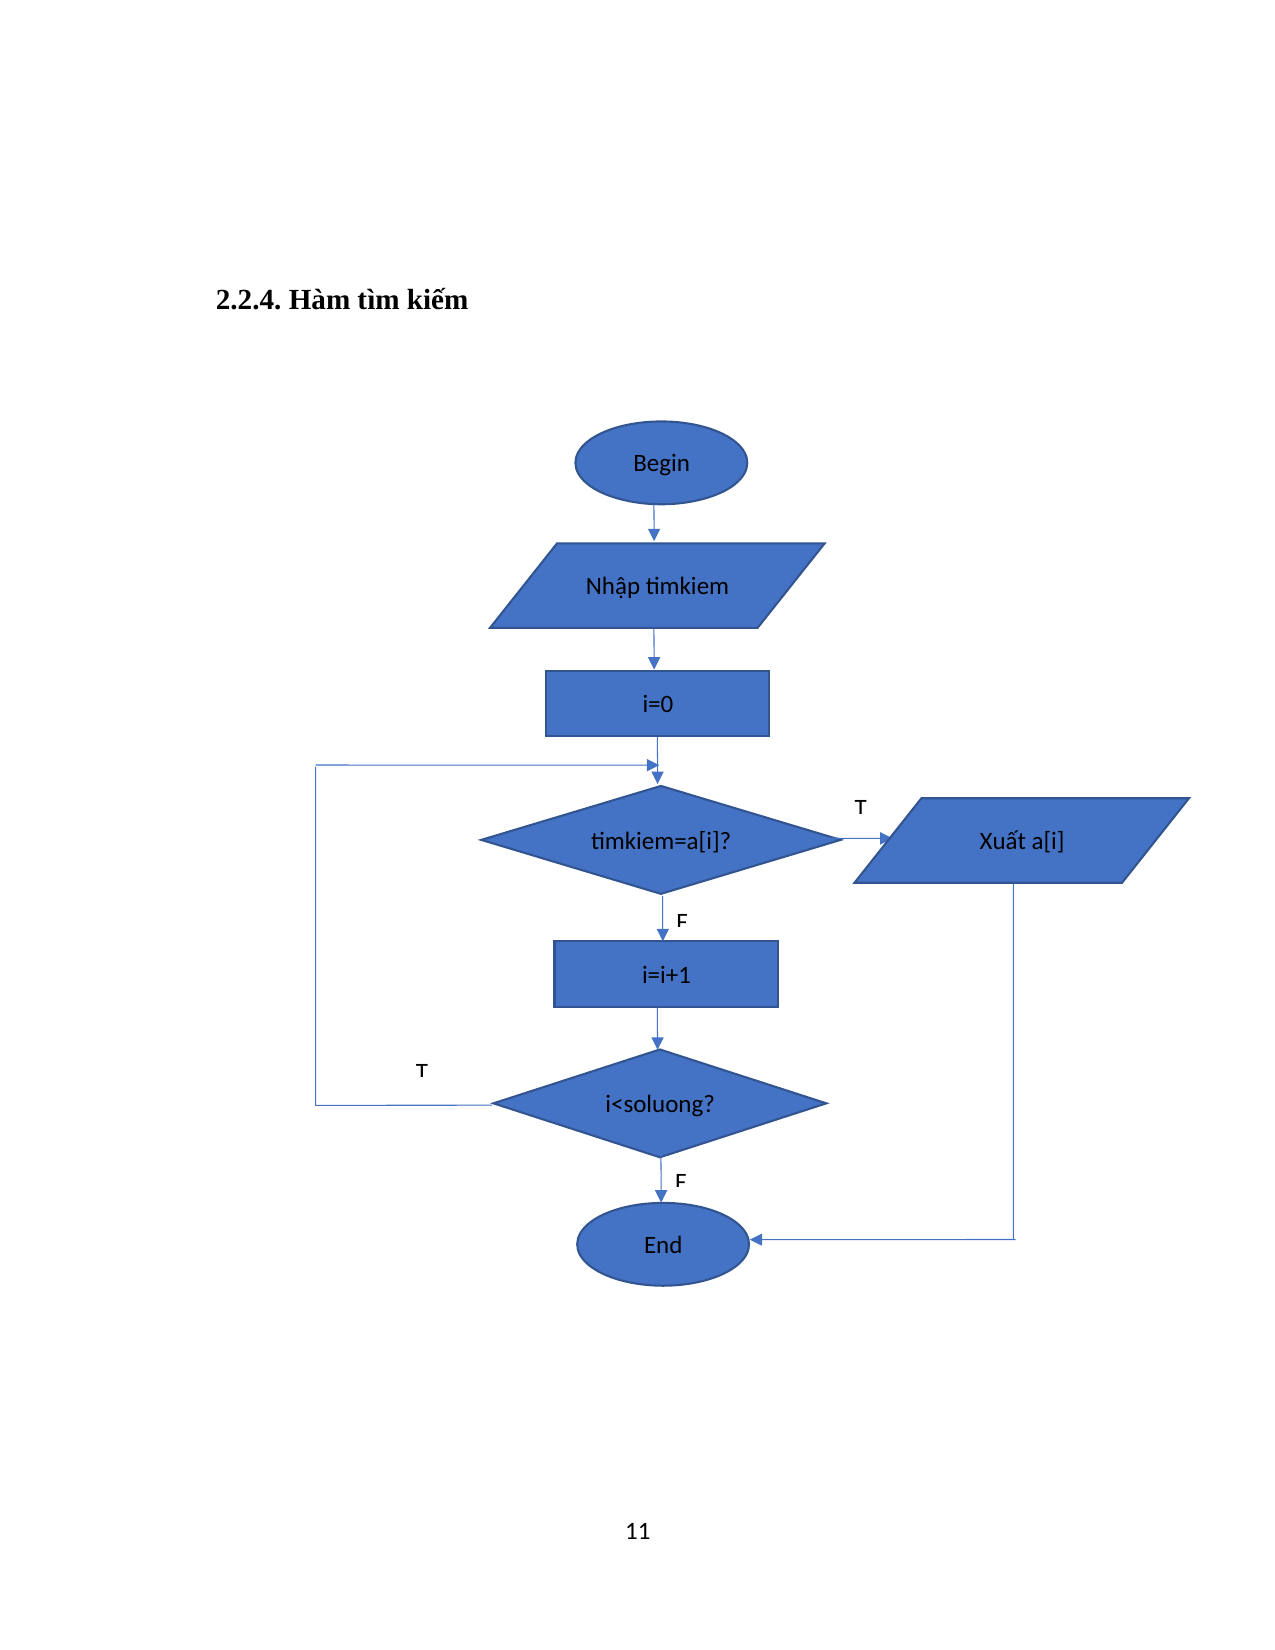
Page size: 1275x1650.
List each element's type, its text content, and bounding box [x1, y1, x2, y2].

text 2.2.4. Hàm tìm kiếm [150, 282, 1125, 316]
